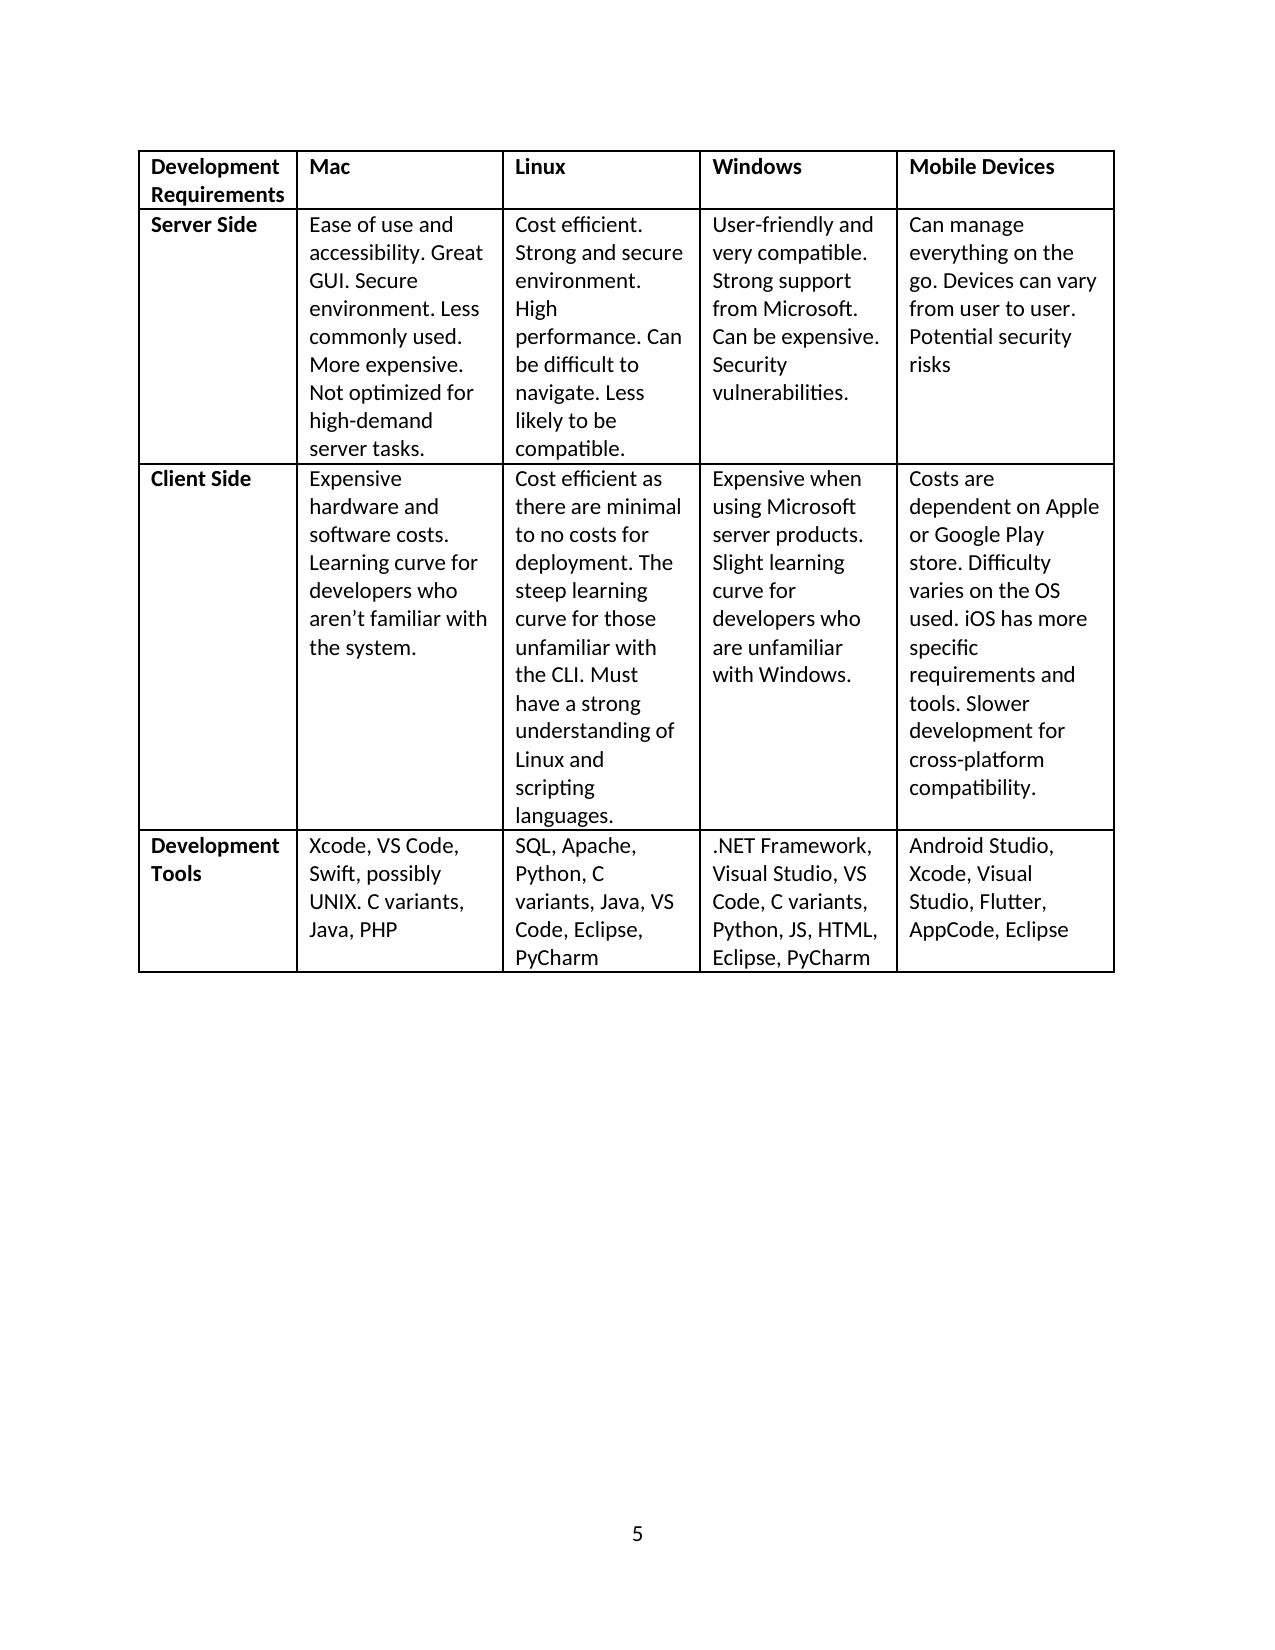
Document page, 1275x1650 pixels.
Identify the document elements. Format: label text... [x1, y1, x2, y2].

table_header Linux [504, 152, 699, 208]
table_cell Costs are dependent on Apple or Google Play store. Difficulty varies on the OS used. iOS has more specific requirements and tools. Slower development for cross-platform compatibility. [898, 465, 1113, 829]
table_header Mobile Devices [898, 152, 1113, 208]
table_cell Cost efficient. Strong and secure environment. High performance. Can be difficult to navigate. Less likely to be compatible. [504, 210, 699, 462]
table_cell Server Side [140, 210, 296, 462]
table_cell Ease of use and accessibility. Great GUI. Secure environment. Less commonly used. More expensive. Not optimized for high-demand server tasks. [298, 210, 502, 462]
table_cell Cost efficient as there are minimal to no costs for deployment. The steep learning curve for those unfamiliar with the CLI. Must have a strong understanding of Linux and scripting languages. [504, 465, 699, 829]
table_cell Expensive hardware and software costs. Learning curve for developers who aren’t familiar with the system. [298, 465, 502, 829]
table_header Development Requirements [140, 152, 296, 208]
table_cell Can manage everything on the go. Devices can vary from user to user. Potential security risks [898, 210, 1113, 462]
table_cell .NET Framework, Visual Studio, VS Code, C variants, Python, JS, HTML, Eclipse, PyCharm [701, 831, 896, 971]
table_cell Android Studio, Xcode, Visual Studio, Flutter, AppCode, Eclipse [898, 831, 1113, 971]
table_cell Client Side [140, 465, 296, 829]
table_cell Development Tools [140, 831, 296, 971]
table_cell User-friendly and very compatible. Strong support from Microsoft. Can be expensive. Security vulnerabilities. [701, 210, 896, 462]
table_cell Expensive when using Microsoft server products. Slight learning curve for developers who are unfamiliar with Windows. [701, 465, 896, 829]
table_header Mac [298, 152, 502, 208]
table_cell SQL, Apache, Python, C variants, Java, VS Code, Eclipse, PyCharm [504, 831, 699, 971]
table_header Windows [701, 152, 896, 208]
table_cell Xcode, VS Code, Swift, possibly UNIX. C variants, Java, PHP [298, 831, 502, 971]
